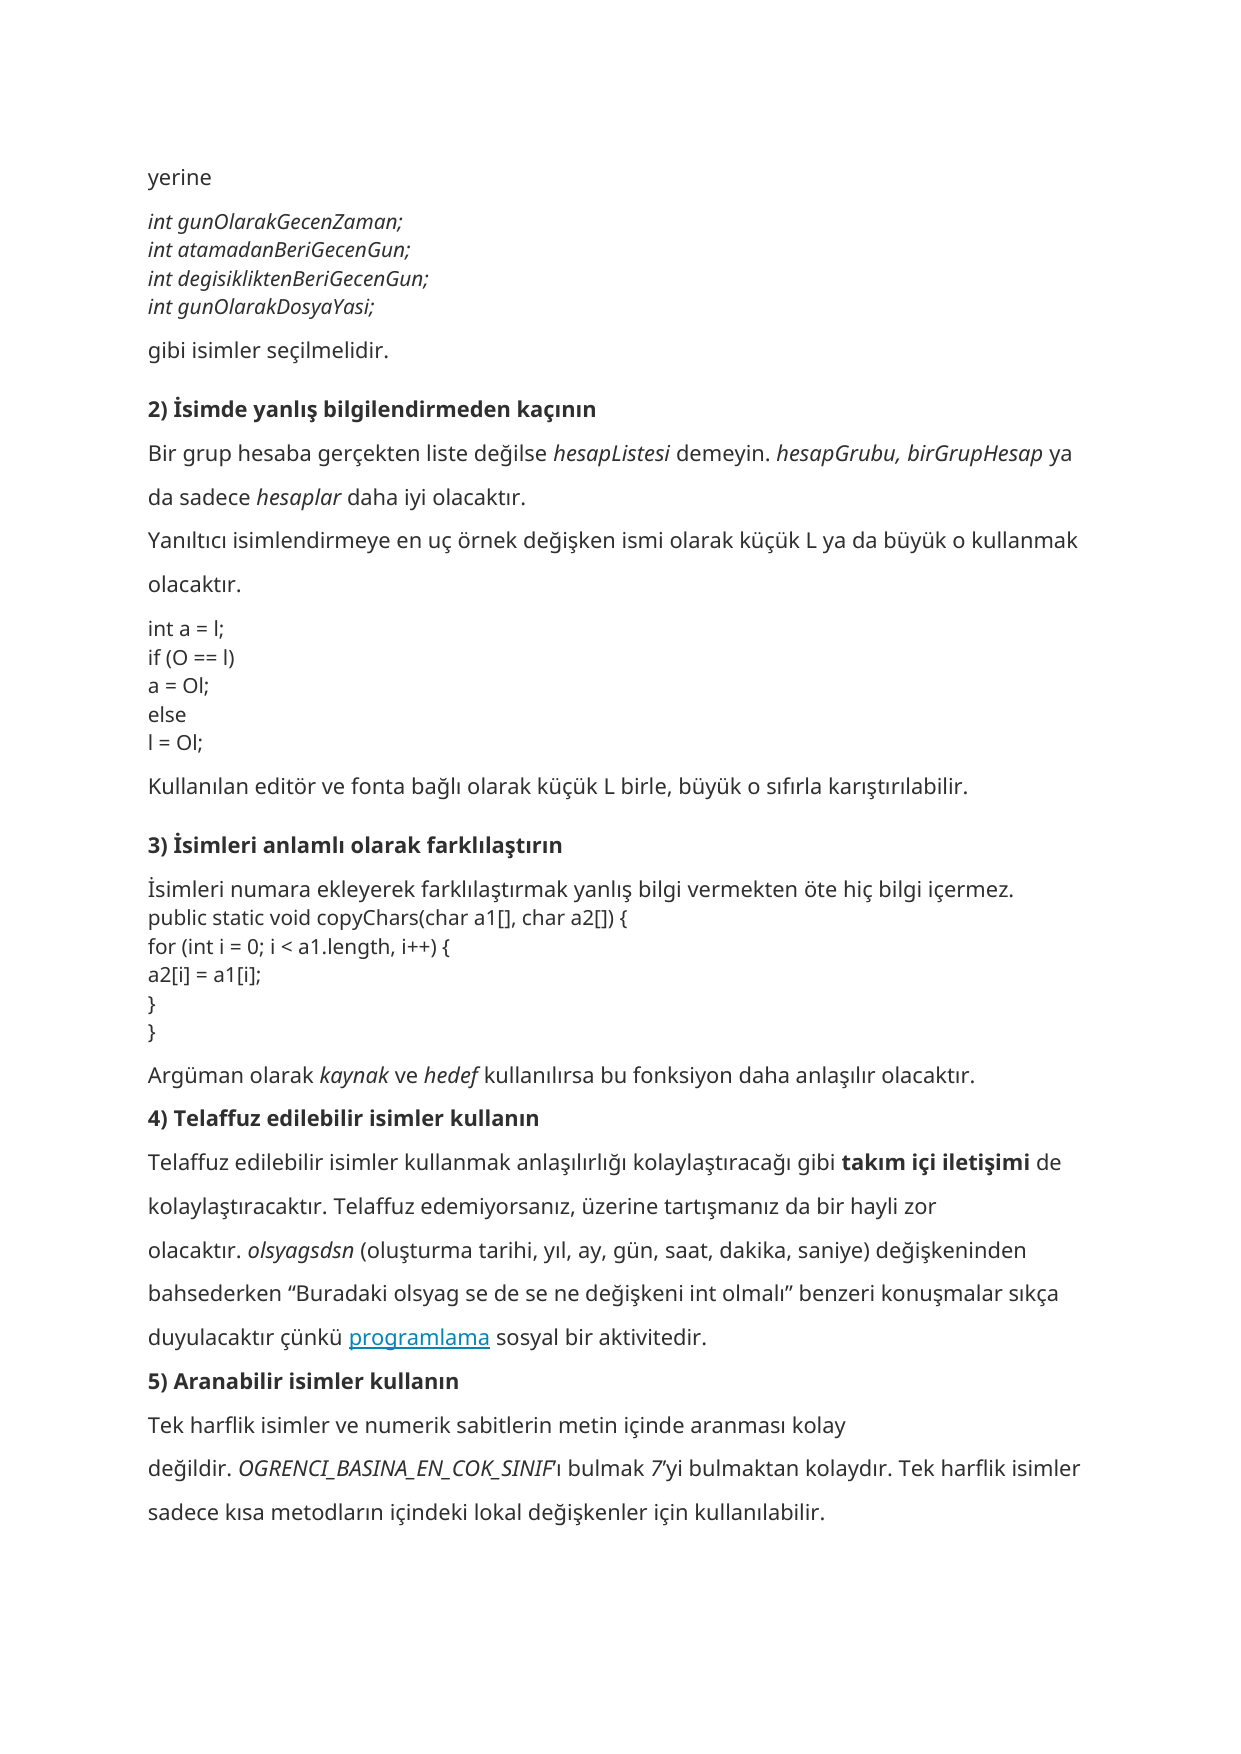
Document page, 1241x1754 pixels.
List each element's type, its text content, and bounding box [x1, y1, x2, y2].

text Yanıltıcı isimlendirmeye en uç örnek değişken ismi olarak küçük L ya da büyük o kullanmak olacaktır. [148, 511, 1093, 599]
text 5) Aranabilir isimler kullanın Tek harflik isimler ve numerik sabitlerin metin içinde aranması kolay değildir. OGRENCI_BASINA_EN_COK_SINIF’ı bulmak 7’yi bulmaktan kolaydır. Tek harflik isimler sadece kısa metodların içindeki lokal değişkenler için kullanılabilir. [148, 1352, 1093, 1527]
text if (O == l) [148, 643, 1093, 671]
text else [148, 700, 1093, 728]
text l = Ol; [148, 728, 1093, 757]
text for (int i = 0; i < a1.length, i++) { [148, 932, 1093, 960]
text } [148, 989, 1093, 1017]
text public static void copyChars(char a1[], char a2[]) { [148, 903, 1093, 932]
text Argüman olarak kaynak ve hedef kullanılırsa bu fonksiyon daha anlaşılır olacaktır. [148, 1046, 1093, 1089]
text int gunOlarakGecenZaman; [148, 207, 1093, 235]
text 3) İsimleri anlamlı olarak farklılaştırın İsimleri numara ekleyerek farklılaştırmak yanlış bilgi vermekten öte hiç bilgi içermez. [148, 816, 1093, 903]
text a = Ol; [148, 671, 1093, 700]
text 4) Telaffuz edilebilir isimler kullanın Telaffuz edilebilir isimler kullanmak anlaşılırlığı kolaylaştıracağı gibi takım içi iletişimi de kolaylaştıracaktır. Telaffuz edemiyorsanız, üzerine tartışmanız da bir hayli zor olacaktır. olsyagsdsn (oluşturma tarihi, yıl, ay, gün, saat, dakika, saniye) değişkeninden bahsederken “Buradaki olsyag se de se ne değişkeni int olmalı” benzeri konuşmalar sıkça duyulacaktır çünkü programlama sosyal bir aktivitedir. [148, 1089, 1093, 1352]
text int atamadanBeriGecenGun; [148, 235, 1093, 264]
text 2) İsimde yanlış bilgilendirmeden kaçının Bir grup hesaba gerçekten liste değilse hesapListesi demeyin. hesapGrubu, birGrupHesap ya da sadece hesaplar daha iyi olacaktır. [148, 380, 1093, 511]
text int a = l; [148, 614, 1093, 643]
text int degisikliktenBeriGecenGun; [148, 264, 1093, 292]
text a2[i] = a1[i]; [148, 960, 1093, 989]
text Kullanılan editör ve fonta bağlı olarak küçük L birle, büyük o sıfırla karıştırılabilir. [148, 757, 1093, 800]
text yerine [148, 148, 1093, 191]
text int gunOlarakDosyaYasi; [148, 292, 1093, 321]
text } [148, 1017, 1093, 1046]
text gibi isimler seçilmelidir. [148, 321, 1093, 364]
